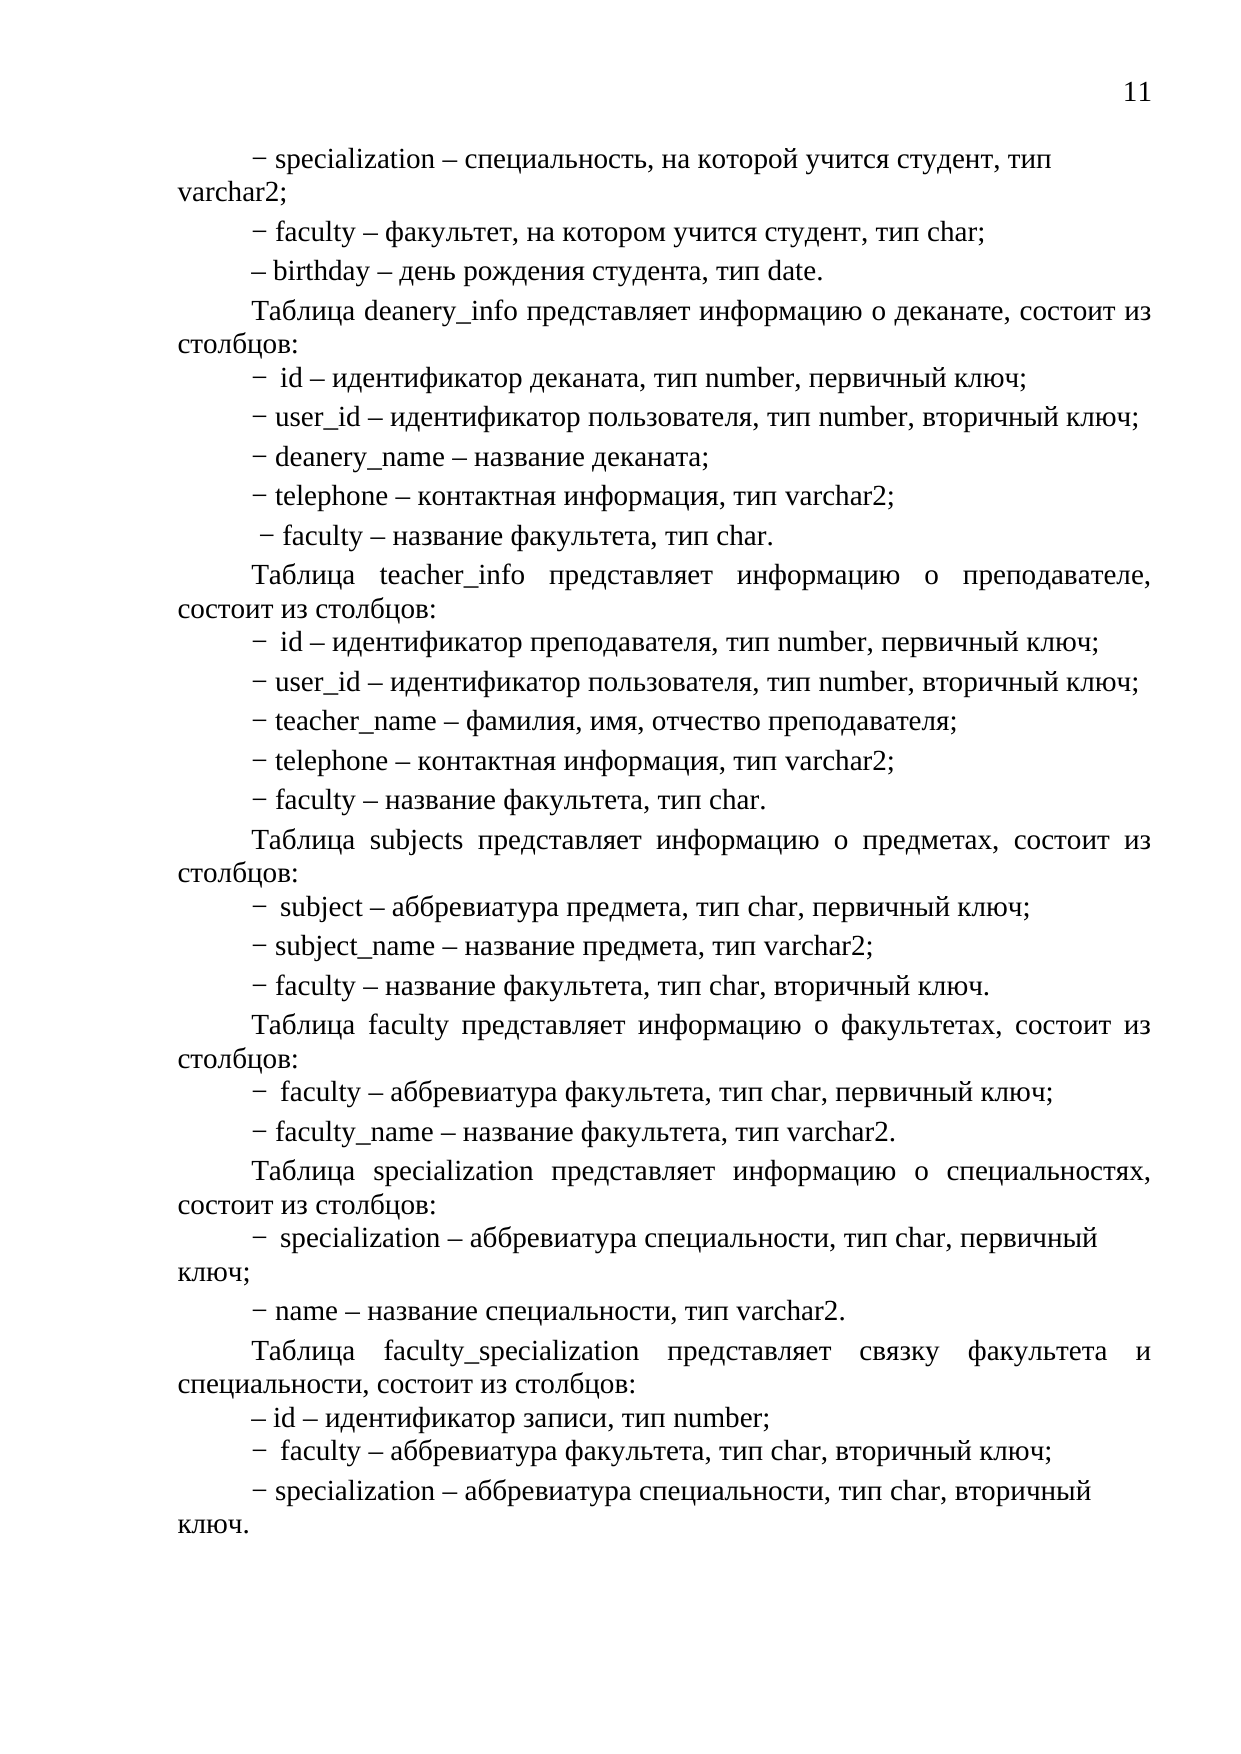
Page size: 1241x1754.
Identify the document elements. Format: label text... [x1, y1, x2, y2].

text − subject_name – название предмета, тип varchar2; [177, 928, 1152, 962]
text − deanery_name – название деканата; [177, 439, 1152, 472]
text Таблица teacher_info представляет информацию о преподавателе, состоит из столбцов: [177, 557, 1152, 624]
text − user_id – идентификатор пользователя, тип number, вторичный ключ; [177, 399, 1152, 433]
text −subject – аббревиатура предмета, тип char, первичный ключ; [177, 889, 1152, 922]
text – id – идентификатор записи, тип number; [177, 1400, 1152, 1433]
text − name – название специальности, тип varchar2. [177, 1293, 1152, 1327]
text − faculty – факультет, на котором учится студент, тип char; [177, 214, 1152, 247]
text − faculty – название факультета, тип char. [177, 782, 1152, 816]
text − specialization – аббревиатура специальности, тип char, вторичный ключ. [177, 1473, 1152, 1540]
text −faculty – аббревиатура факультета, тип char, первичный ключ; [177, 1074, 1152, 1108]
text Таблица deanery_info представляет информацию о деканате, состоит из столбцов: [177, 293, 1152, 360]
text − user_id – идентификатор пользователя, тип number, вторичный ключ; [177, 664, 1152, 697]
text – birthday – день рождения студента, тип date. [177, 253, 1152, 287]
text − telephone – контактная информация, тип varchar2; [177, 478, 1152, 512]
text − faculty – название факультета, тип char. [177, 518, 1152, 551]
text Таблица subjects представляет информацию о предметах, состоит из столбцов: [177, 822, 1152, 889]
text Таблица specialization представляет информацию о специальностях, состоит из столбцов: [177, 1153, 1152, 1220]
text Таблица faculty_specialization представляет связку факультета и специальности, состоит из столбцов: [177, 1333, 1152, 1400]
text −id – идентификатор преподавателя, тип number, первичный ключ; [177, 624, 1152, 658]
text − telephone – контактная информация, тип varchar2; [177, 743, 1152, 776]
text −id – идентификатор деканата, тип number, первичный ключ; [177, 360, 1152, 393]
text − faculty_name – название факультета, тип varchar2. [177, 1114, 1152, 1147]
text − teacher_name – фамилия, имя, отчество преподавателя; [177, 703, 1152, 737]
text −specialization – аббревиатура специальности, тип char, первичный ключ; [177, 1220, 1152, 1287]
text Таблица faculty представляет информацию о факультетах, состоит из столбцов: [177, 1007, 1152, 1074]
text − faculty – название факультета, тип char, вторичный ключ. [177, 968, 1152, 1001]
text −faculty – аббревиатура факультета, тип char, вторичный ключ; [177, 1433, 1152, 1467]
text − specialization – специальность, на которой учится студент, тип varchar2; [177, 141, 1152, 208]
